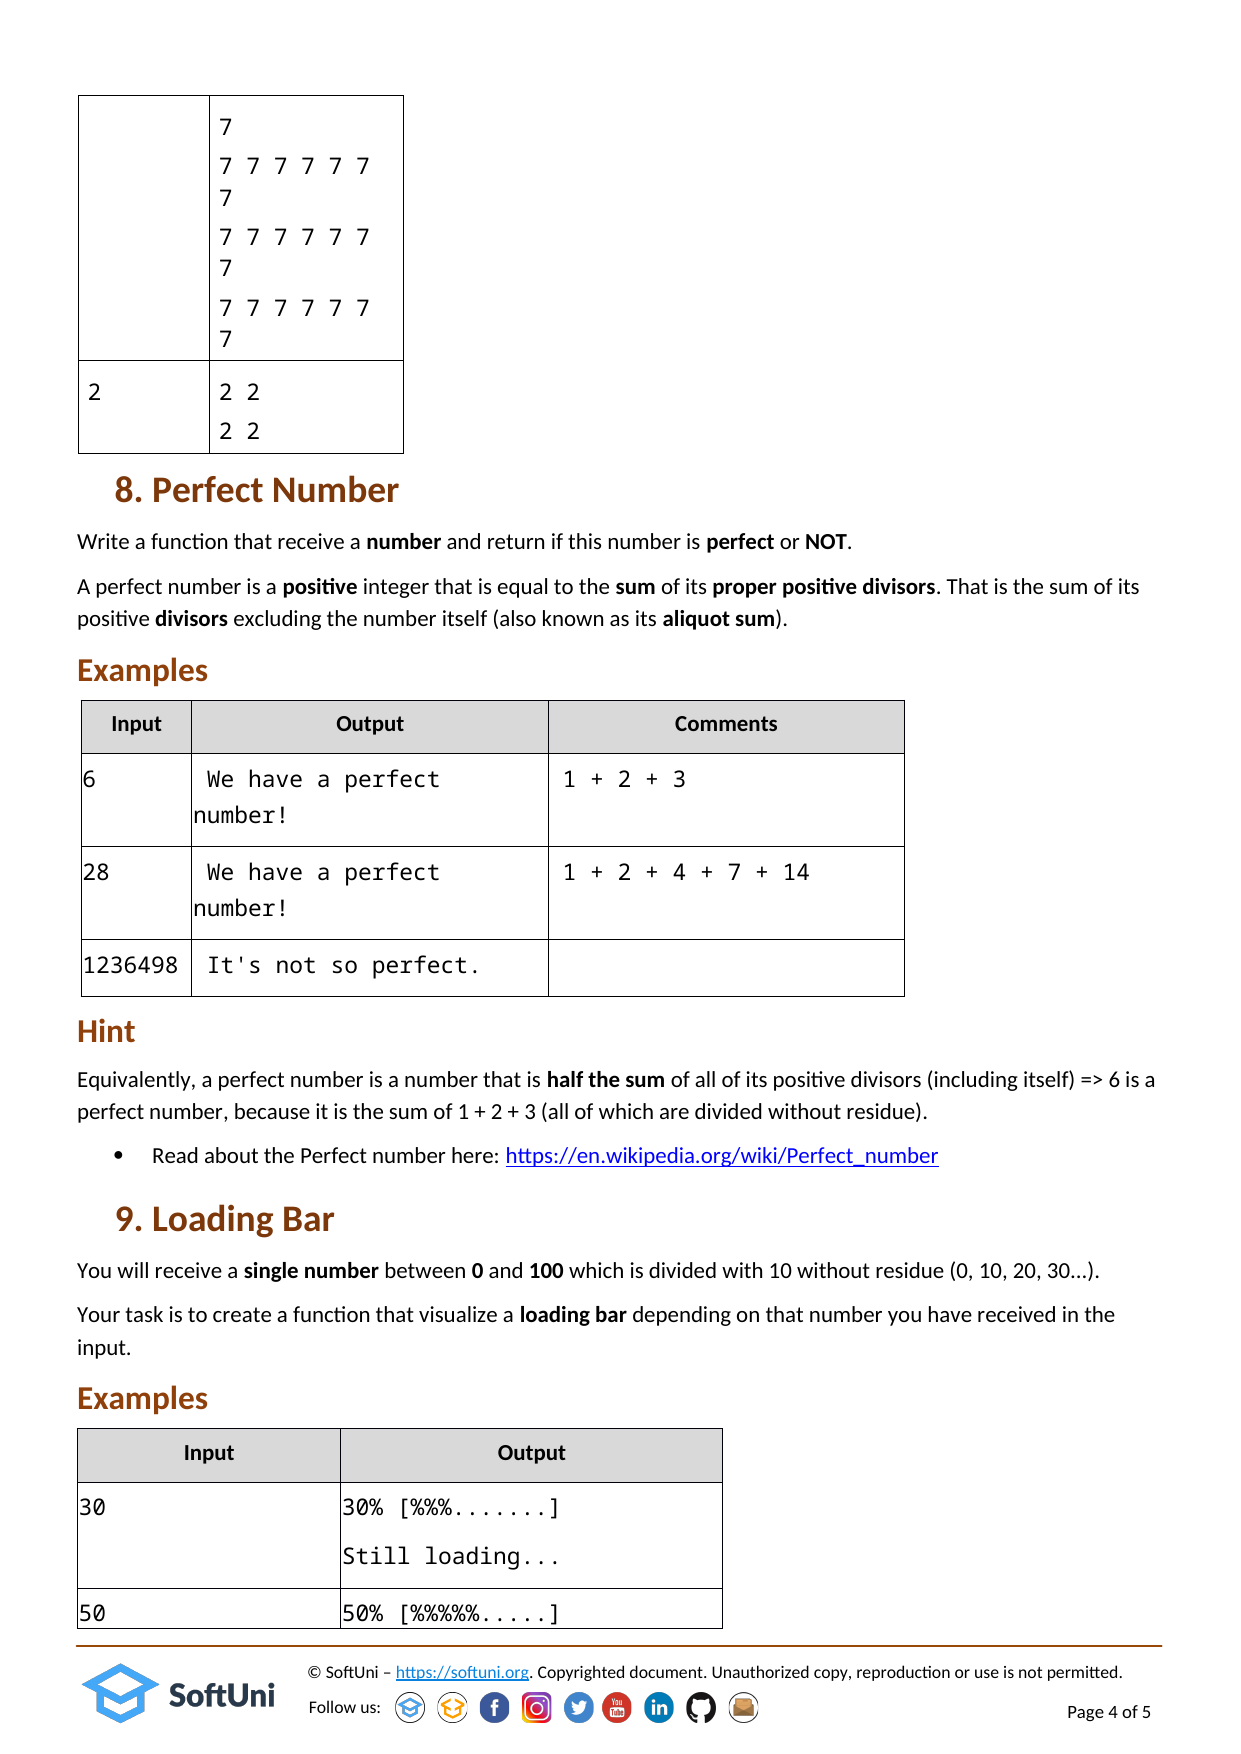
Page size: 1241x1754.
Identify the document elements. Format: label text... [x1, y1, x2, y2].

table_cell We have a perfect number! [192, 754, 548, 846]
text You will receive a single number between 0 and 100 which is divided with 10 without residue (0, 10, 20, 30...). [77, 1256, 1163, 1284]
table_cell It's not so perfect. [192, 940, 548, 996]
table_cell 1 + 2 + 3 [549, 754, 904, 846]
subtitle Hint [77, 1010, 1163, 1050]
subtitle Examples [77, 649, 1163, 689]
list Read about the Perfect number here: https://en.wikipedia.org/wiki/Perfect_number [114, 1142, 1163, 1170]
picture [686, 1692, 716, 1723]
table_cell 7 [79, 96, 209, 360]
picture [395, 1692, 425, 1723]
text Equivalently, a perfect number is a number that is half the sum of all of its positive divisors (including itself) => 6 is a perfect number, because it is the sum of 1 + 2 + 3 (all of which are divided without residue). [77, 1065, 1163, 1125]
picture [665, 1714, 674, 1723]
table_cell 1 + 2 + 4 + 7 + 14 [549, 847, 904, 939]
picture [75, 1658, 281, 1729]
table_cell [549, 940, 904, 996]
text Your task is to create a function that visualize a loading bar depending on that number you have received in the input. [77, 1300, 1163, 1361]
subtitle Examples [77, 1377, 1163, 1418]
table_cell 50 [78, 1589, 340, 1628]
picture [644, 1692, 653, 1701]
picture [728, 1692, 759, 1723]
table_cell 6 [82, 754, 191, 846]
table_header Output [341, 1429, 722, 1482]
table_cell 28 [82, 847, 191, 939]
picture [437, 1692, 468, 1723]
text Write a function that receive a number and return if this number is perfect or NOT. [77, 527, 1163, 555]
picture [564, 1692, 594, 1723]
table_cell 30 [78, 1483, 340, 1587]
table_cell We have a perfect number! [192, 847, 548, 939]
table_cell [210, 96, 403, 360]
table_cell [341, 1589, 722, 1628]
table_cell 2 2 2 2 [210, 361, 403, 452]
table_header Comments [549, 701, 904, 753]
table_header Output [192, 701, 548, 753]
picture [665, 1692, 674, 1701]
table_header Input [82, 701, 191, 753]
table_cell 1236498 [82, 940, 191, 996]
subtitle Loading Bar [77, 1195, 1163, 1241]
picture [602, 1692, 632, 1723]
table_header Input [78, 1429, 340, 1482]
table_cell 2 [79, 361, 209, 452]
picture [479, 1692, 510, 1723]
text A perfect number is a positive integer that is equal to the sum of its proper positive divisors. That is the sum of its positive divisors excluding the number itself (also known as its aliquot sum). [77, 572, 1163, 632]
picture [522, 1692, 552, 1723]
subtitle Perfect Number [77, 466, 1163, 512]
table_cell 30% [%%%.......] Still loading... [341, 1483, 722, 1587]
picture [658, 1705, 667, 1714]
picture [644, 1714, 653, 1723]
